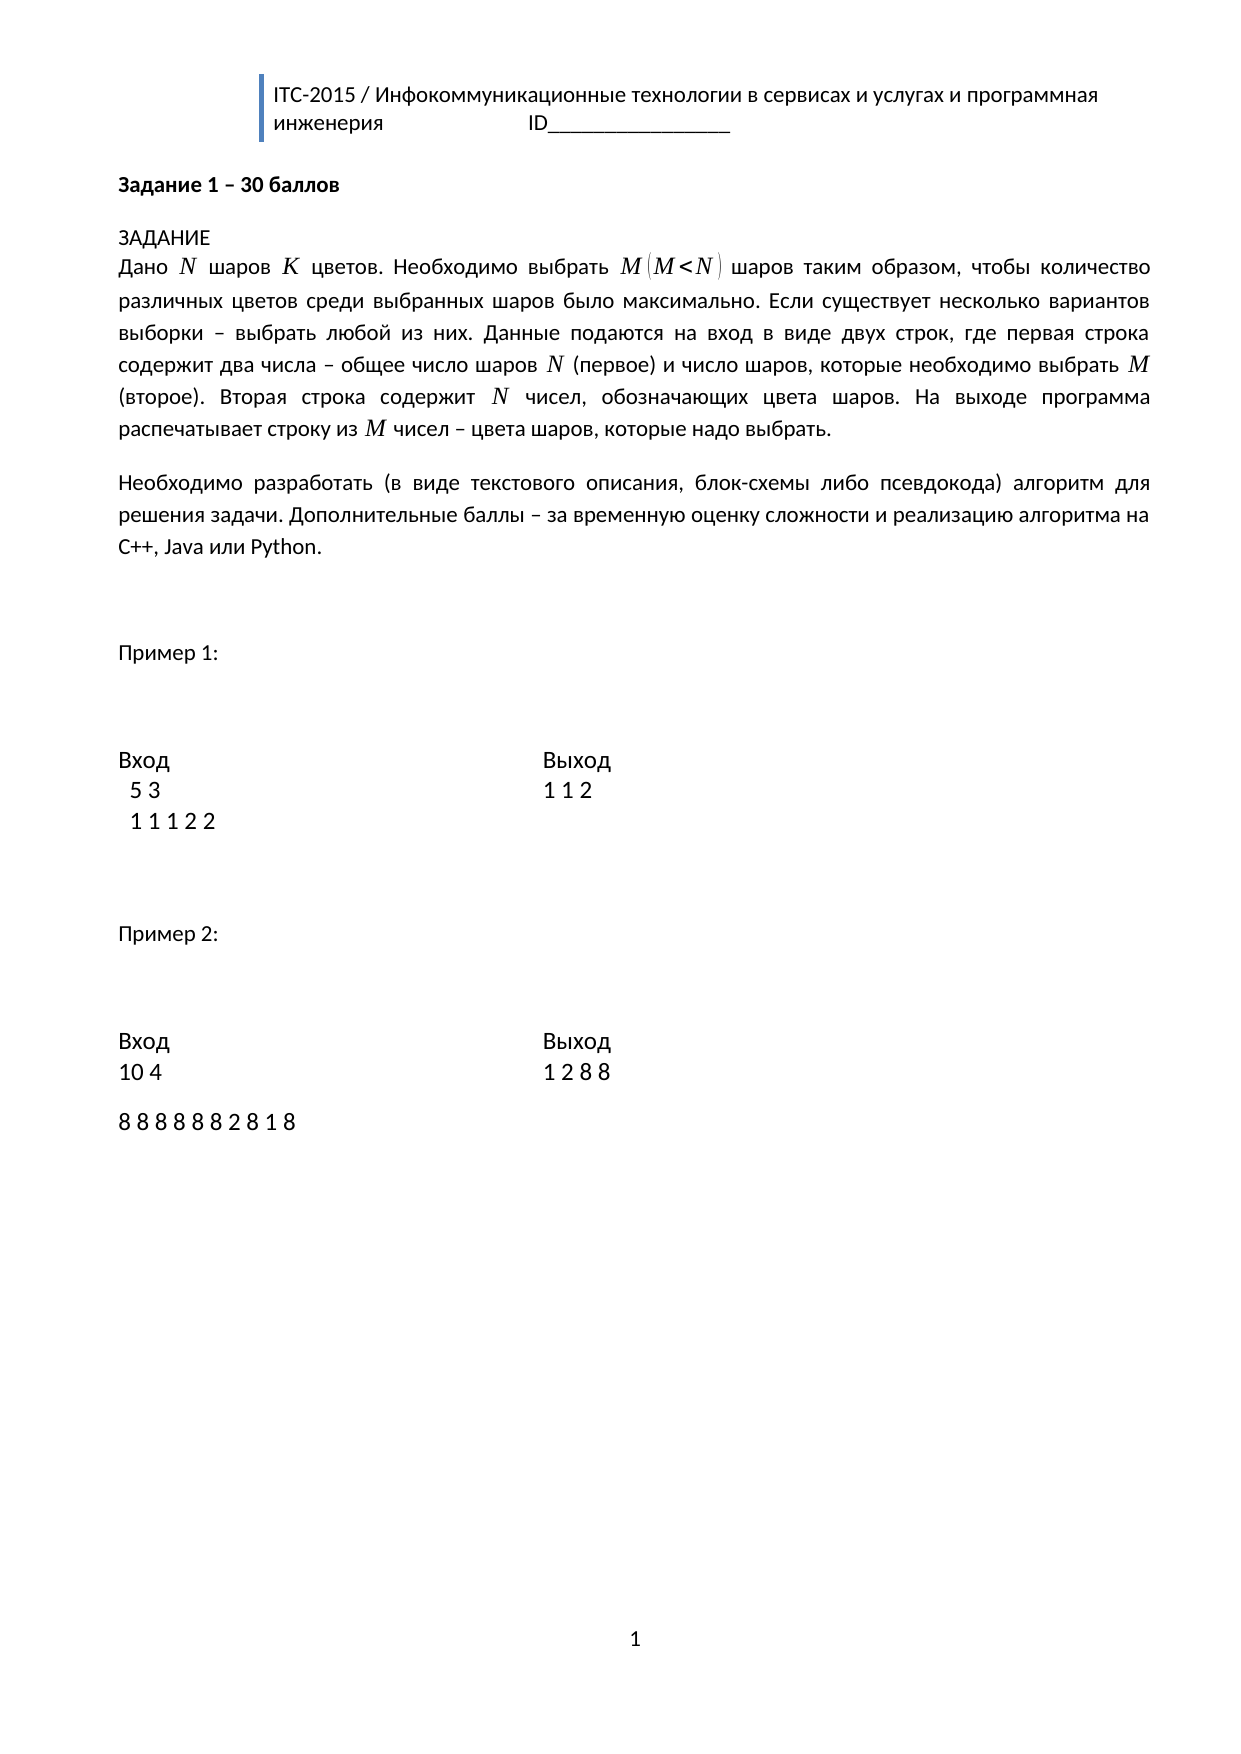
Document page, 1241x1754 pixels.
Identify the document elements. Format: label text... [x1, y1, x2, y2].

table_cell 1 1 2 [531, 775, 1103, 866]
text Задание 1 – 30 баллов [118, 170, 1152, 198]
text Пример 1: [118, 638, 1152, 666]
text Пример 2: [118, 919, 1152, 947]
text Необходимо разработать (в виде текстового описания, блок-схемы либо псевдокода) алгоритм для решения задачи. Дополнительные баллы – за временную оценку сложности и реализацию алгоритма на С++, Java или Python. [118, 468, 1152, 560]
table_header Выход [531, 744, 1103, 774]
table_header Вход [107, 1025, 531, 1056]
table_cell 10 4 8 8 8 8 8 8 2 8 1 8 [107, 1056, 531, 1167]
text ЗАДАНИЕ [118, 223, 1152, 251]
table_header Выход [531, 1025, 1103, 1056]
table_cell 1 2 8 8 [531, 1056, 1103, 1167]
table_cell 5 3 1 1 1 2 2 [107, 775, 531, 866]
table_header Вход [107, 744, 531, 774]
text Дано шаров цветов. Необходимо выбрать шаров таким образом, чтобы количество различных цветов среди выбранных шаров было максимально. Если существует несколько вариантов выборки – выбрать любой из них. Данные подаются на вход в виде двух строк, где первая строка содержит два числа – общее число шаров (первое) и число шаров, которые необходимо выбрать (второе). Вторая строка содержит чисел, обозначающих цвета шаров. На выходе программа распечатывает строку из чисел – цвета шаров, которые надо выбрать. [118, 251, 1152, 443]
